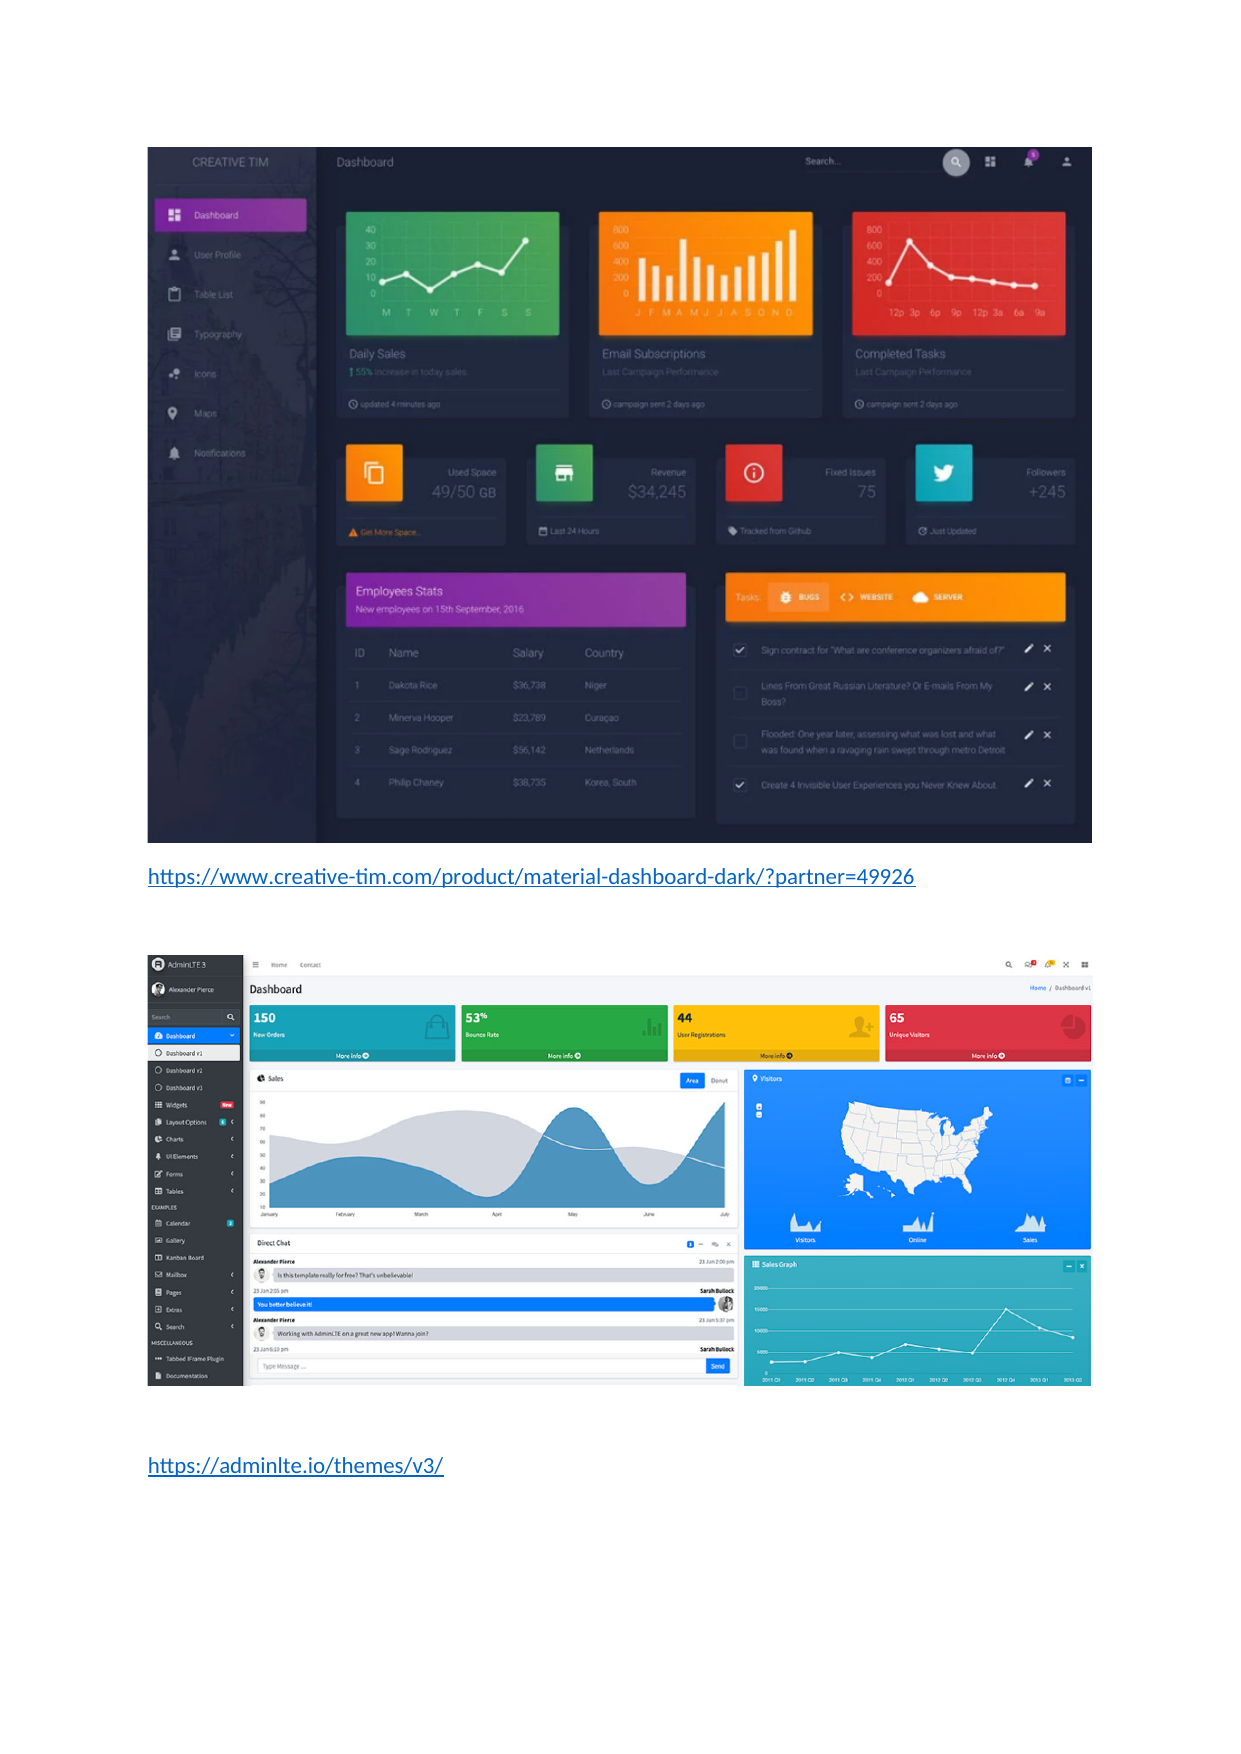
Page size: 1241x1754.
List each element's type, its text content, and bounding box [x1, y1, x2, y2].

picture [147, 955, 1093, 1386]
picture [147, 147, 1092, 843]
text https://www.creative-tim.com/product/material-dashboard-dark/?partner=49926 [148, 862, 1093, 890]
text https://adminlte.io/themes/v3/ [148, 1451, 1093, 1479]
